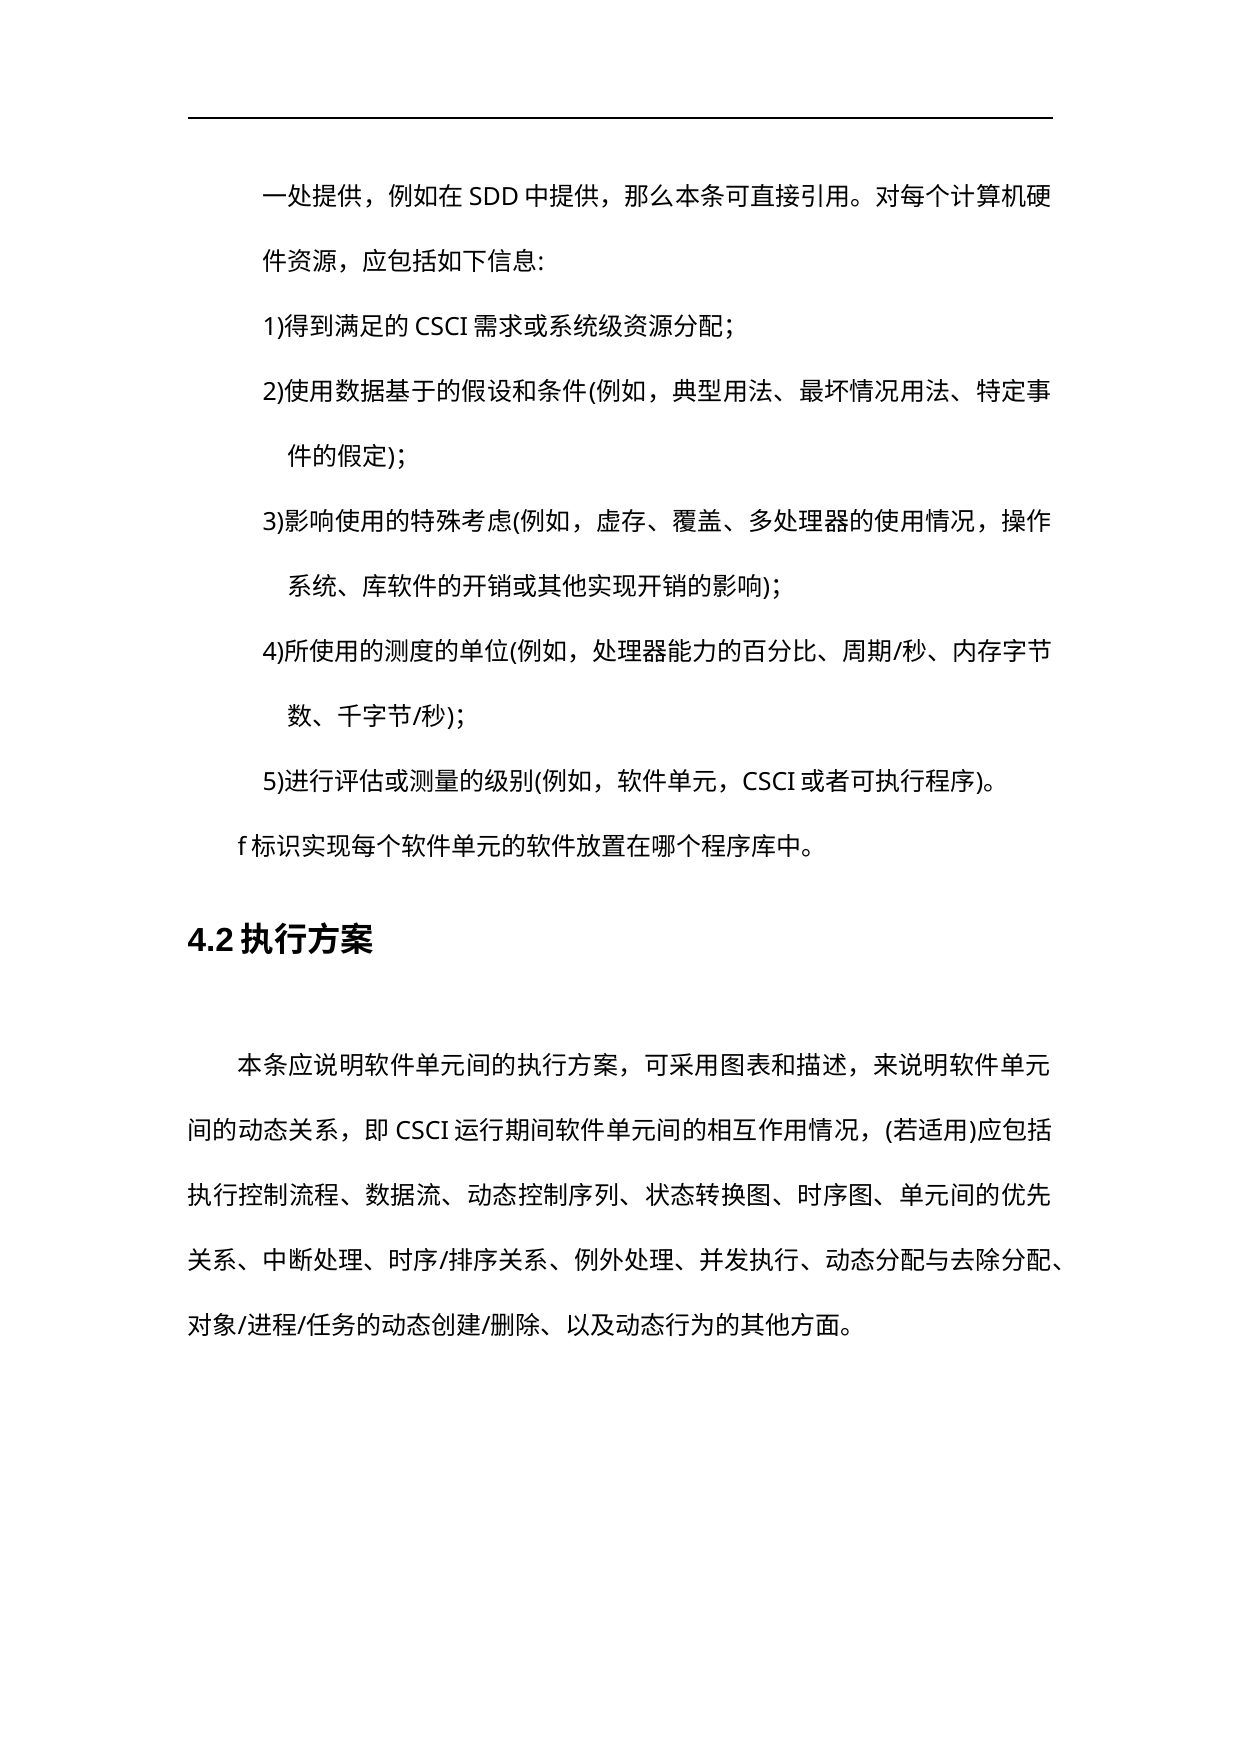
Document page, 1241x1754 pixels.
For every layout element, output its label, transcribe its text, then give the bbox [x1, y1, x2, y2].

text 5)进行评估或测量的级别(例如，软件单元，CSCI或者可执行程序)。 [187, 747, 1053, 812]
text 3)影响使用的特殊考虑(例如，虚存、覆盖、多处理器的使用情况，操作系统、库软件的开销或其他实现开销的影响)； [262, 487, 1053, 617]
text 本条应说明软件单元间的执行方案，可采用图表和描述，来说明软件单元间的动态关系，即CSCI运行期间软件单元间的相互作用情况，(若适用)应包括执行控制流程、数据流、动态控制序列、状态转换图、时序图、单元间的优先关系、中断处理、时序/排序关系、例外处理、并发执行、动态分配与去除分配、对象/进程/任务的动态创建/删除、以及动态行为的其他方面。 [187, 1031, 1053, 1356]
text f标识实现每个软件单元的软件放置在哪个程序库中。 [187, 812, 1053, 877]
subtitle 4.2执行方案 [187, 904, 1053, 969]
text 1)得到满足的CSCI需求或系统级资源分配； [187, 292, 1053, 357]
text 4)所使用的测度的单位(例如，处理器能力的百分比、周期/秒、内存字节数、千字节/秒)； [262, 617, 1053, 747]
text 2)使用数据基于的假设和条件(例如，典型用法、最坏情况用法、特定事件的假定)； [262, 357, 1053, 487]
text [237, 162, 1053, 292]
